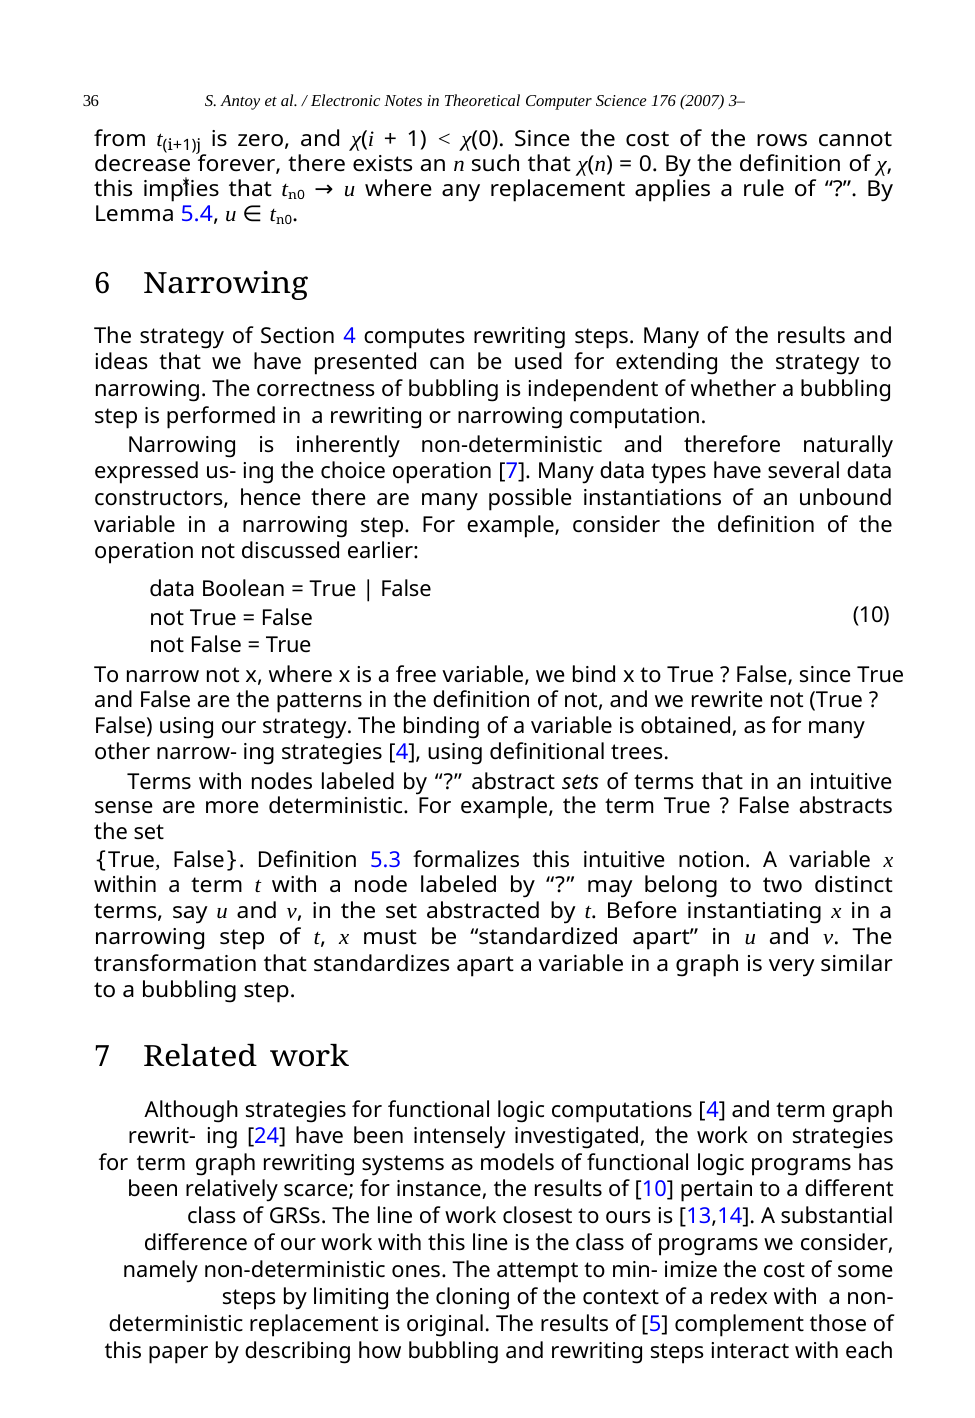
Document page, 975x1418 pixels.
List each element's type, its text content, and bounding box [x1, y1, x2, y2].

text data Boolean = True | False [149, 573, 923, 603]
subtitle Related work [94, 1036, 923, 1075]
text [96, 1096, 893, 1364]
text not True = False not False = True [149, 603, 335, 659]
text The strategy of Section 4 computes rewriting steps. Many of the results and ideas that we have presented can be used for extending the strategy to narrowing. The correctness of bubbling is independent of whether a bubbling step is performed in a rewriting or narrowing computation. [94, 322, 893, 430]
text (10) [853, 603, 923, 627]
text from t(i+1)j is zero, and χ(i + 1) < χ(0). Since the cost of the rows cannot decrease forever, there exists an n such that χ(n) = 0. By the definition of χ, this implies that tn0 → u where any replacement applies a rule of “?”. By Lemma 5.4, u ∈ tn0. [94, 125, 893, 228]
subtitle Narrowing [94, 262, 923, 302]
text Narrowing is inherently non-deterministic and therefore naturally expressed us- ing the choice operation [7]. Many data types have several data constructors, hence there are many possible instantiations of an unbound variable in a narrowing step. For example, consider the definition of the operation not discussed earlier: [94, 431, 893, 565]
text To narrow not x, where x is a free variable, we bind x to True ? False, since True and False are the patterns in the definition of not, and we rewrite not (True ? False) using our strategy. The binding of a variable is obtained, as for many other narrow- ing strategies [4], using definitional trees. [94, 662, 923, 766]
text {True, False}. Definition 5.3 formalizes this intuitive notion. A variable x within a term t with a node labeled by “?” may belong to two distinct terms, say u and v, in the set abstracted by t. Before instantiating x in a narrowing step of t, x must be “standardized apart” in u and v. The transformation that standardizes apart a variable in a graph is very similar to a bubbling step. [94, 846, 893, 1003]
text Terms with nodes labeled by “?” abstract sets of terms that in an intuitive sense are more deterministic. For example, the term True ? False abstracts the set [94, 768, 893, 846]
